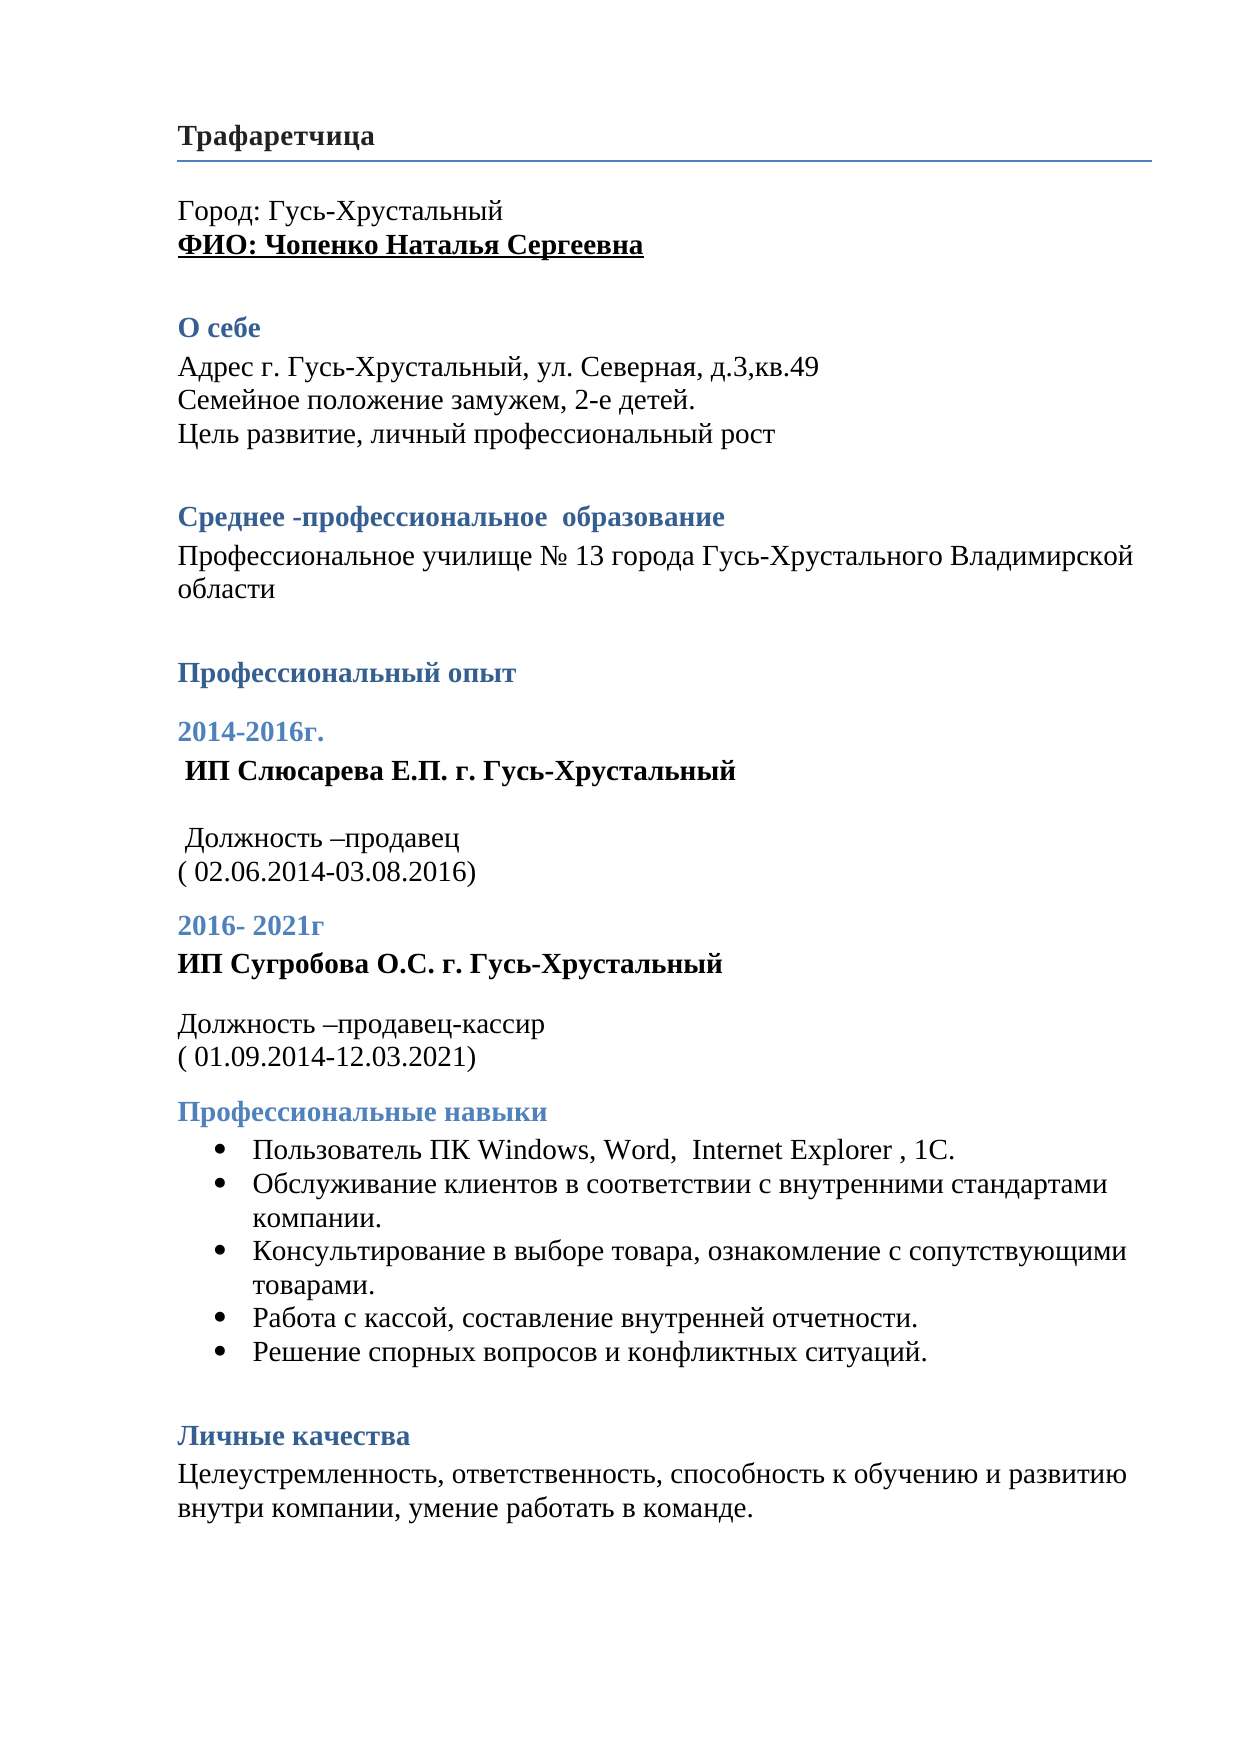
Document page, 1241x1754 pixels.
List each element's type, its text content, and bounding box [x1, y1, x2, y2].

subtitle О себе [177, 310, 1152, 344]
text ( 01.09.2014-12.03.2021) [177, 1039, 1152, 1073]
text ФИО: Чопенко Наталья Сергеевна [177, 227, 1152, 260]
list Решение спорных вопросов и конфликтных ситуаций. [215, 1334, 1152, 1368]
list Консультирование в выборе товара, ознакомление с сопутствующими товарами. [215, 1233, 1152, 1301]
text Должность –продавец [177, 820, 1152, 854]
text ИП Слюсарева Е.П. г. Гусь-Хрустальный [177, 753, 1152, 787]
text Семейное положение замужем, 2-е детей. [177, 382, 1152, 416]
subtitle Личные качества [177, 1418, 1152, 1451]
subtitle Профессиональные навыки [177, 1094, 1152, 1127]
text Адрес г. Гусь-Хрустальный, ул. Северная, д.3,кв.49 [177, 349, 1152, 382]
title Трафаретчица [177, 118, 1152, 160]
text Город: Гусь-Хрустальный [177, 193, 1152, 227]
text ( 02.06.2014-03.08.2016) [177, 854, 1152, 887]
text ИП Сугробова О.С. г. Гусь-Хрустальный [177, 947, 1152, 980]
subtitle Профессиональный опыт [177, 655, 1152, 689]
text Профессиональное училище № 13 города Гусь-Хрустального Владимирской области [177, 538, 1152, 605]
text Должность –продавец-кассир [177, 1006, 1152, 1039]
text Целеустремленность, ответственность, способность к обучению и развитию внутри компании, умение работать в команде. [177, 1456, 1152, 1523]
list Пользователь ПК Windows, Word, Internet Explorer , 1С. [215, 1132, 1152, 1166]
subtitle 2016- 2021г [177, 908, 1152, 942]
list Обслуживание клиентов в соответствии с внутренними стандартами компании. [215, 1166, 1152, 1233]
subtitle Среднее -профессиональное образование [177, 499, 1152, 533]
subtitle 2014-2016г. [177, 714, 1152, 748]
text Цель развитие, личный профессиональный рост [177, 416, 1152, 449]
list Работа с кассой, составление внутренней отчетности. [215, 1301, 1152, 1334]
